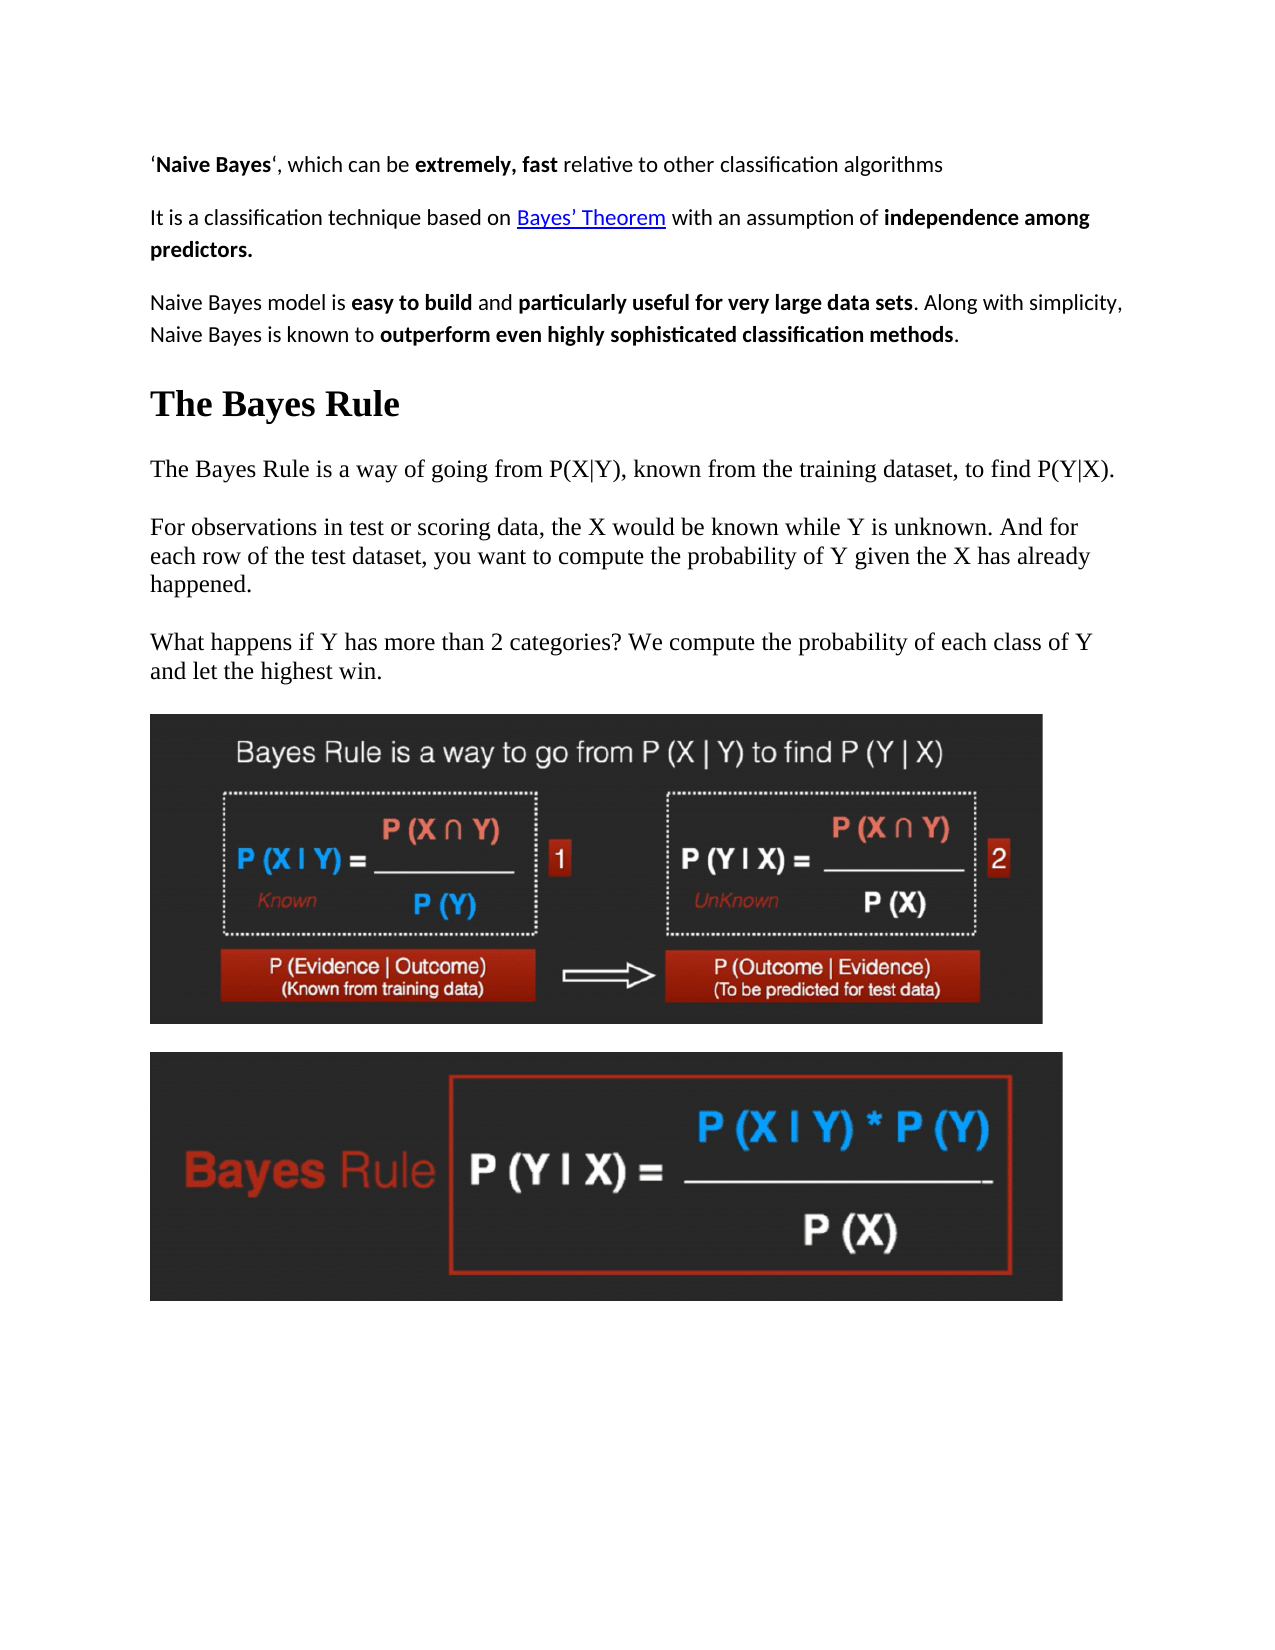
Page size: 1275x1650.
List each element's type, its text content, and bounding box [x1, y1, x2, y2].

text It is a classification technique based on Bayes’ Theorem with an assumption of independence among predictors. [150, 203, 1125, 263]
text The Bayes Rule is a way of going from P(X|Y), known from the training dataset, to find P(Y|X). [150, 454, 1125, 483]
subtitle The Bayes Rule [150, 382, 1125, 425]
text ‘Naive Bayes‘, which can be extremely, fast relative to other classification algorithms [150, 150, 1125, 178]
text What happens if Y has more than 2 categories? We compute the probability of each class of Y and let the highest win. [150, 627, 1125, 685]
text For observations in test or scoring data, the X would be known while Y is unknown. And for each row of the test dataset, you want to compute the probability of Y given the X has already happened. [150, 512, 1125, 598]
text Naive Bayes model is easy to build and particularly useful for very large data sets. Along with simplicity, Naive Bayes is known to outperform even highly sophisticated classification methods. [150, 288, 1125, 348]
picture [150, 1052, 1063, 1301]
picture [150, 714, 1043, 1024]
